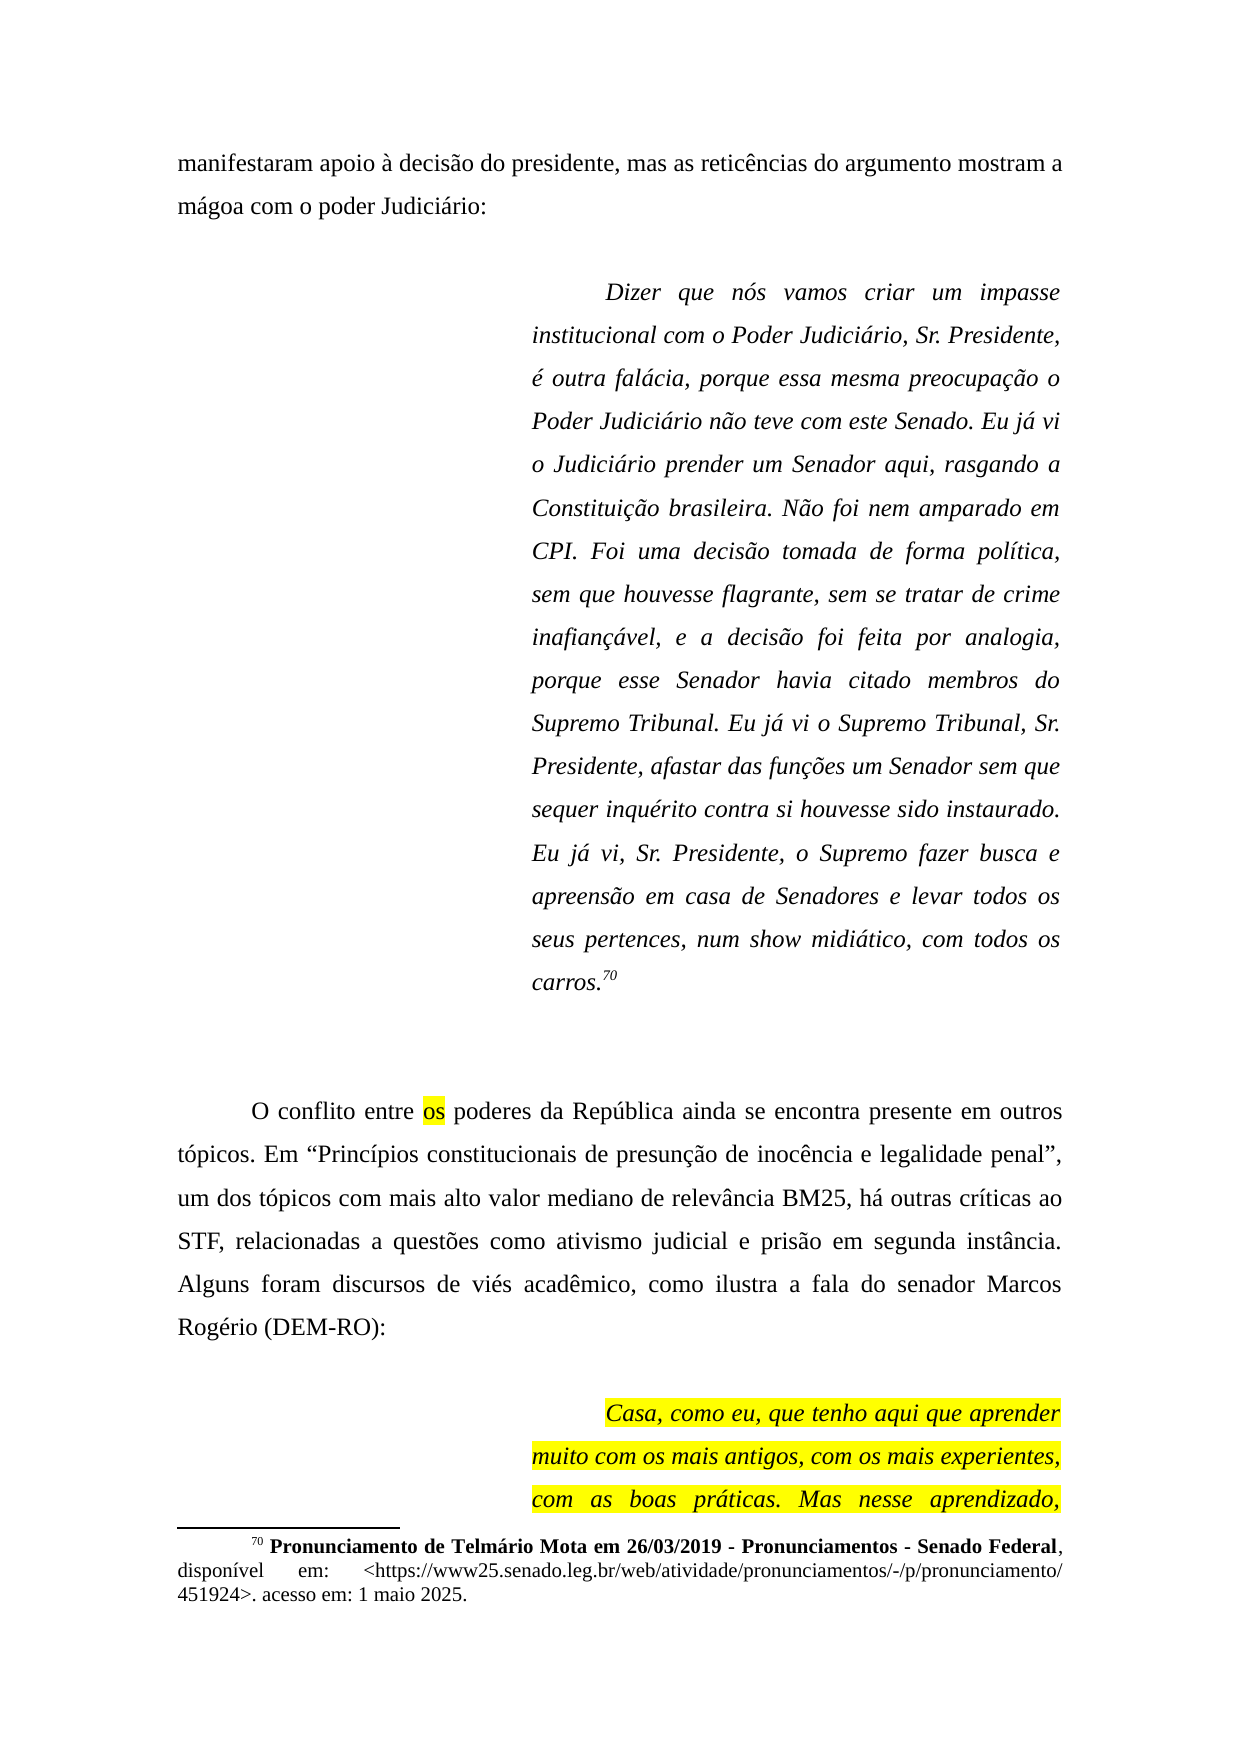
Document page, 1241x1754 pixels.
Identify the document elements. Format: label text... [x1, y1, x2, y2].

text O conflito entre os poderes da República ainda se encontra presente em outros tópicos. Em “Princípios constitucionais de presunção de inocência e legalidade penal”, um dos tópicos com mais alto valor mediano de relevância BM25, há outras críticas ao STF, relacionadas a questões como ativismo judicial e prisão em segunda instância. Alguns foram discursos de viés acadêmico, como ilustra a fala do senador Marcos Rogério (DEM-RO): [177, 1096, 1063, 1341]
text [532, 1398, 1063, 1513]
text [177, 148, 1063, 219]
text Dizer que nós vamos criar um impasse institucional com o Poder Judiciário, Sr. Presidente, é outra falácia, porque essa mesma preocupação o Poder Judiciário não teve com este Senado. Eu já vi o Judiciário prender um Senador aqui, rasgando a Constituição brasileira. Não foi nem amparado em CPI. Foi uma decisão tomada de forma política, sem que houvesse flagrante, sem se tratar de crime inafiançável, e a decisão foi feita por analogia, porque esse Senador havia citado membros do Supremo Tribunal. Eu já vi o Supremo Tribunal, Sr. Presidente, afastar das funções um Senador sem que sequer inquérito contra si houvesse sido instaurado. Eu já vi, Sr. Presidente, o Supremo fazer busca e apreensão em casa de Senadores e levar todos os seus pertences, num show midiático, com todos os carros. [532, 277, 1063, 996]
